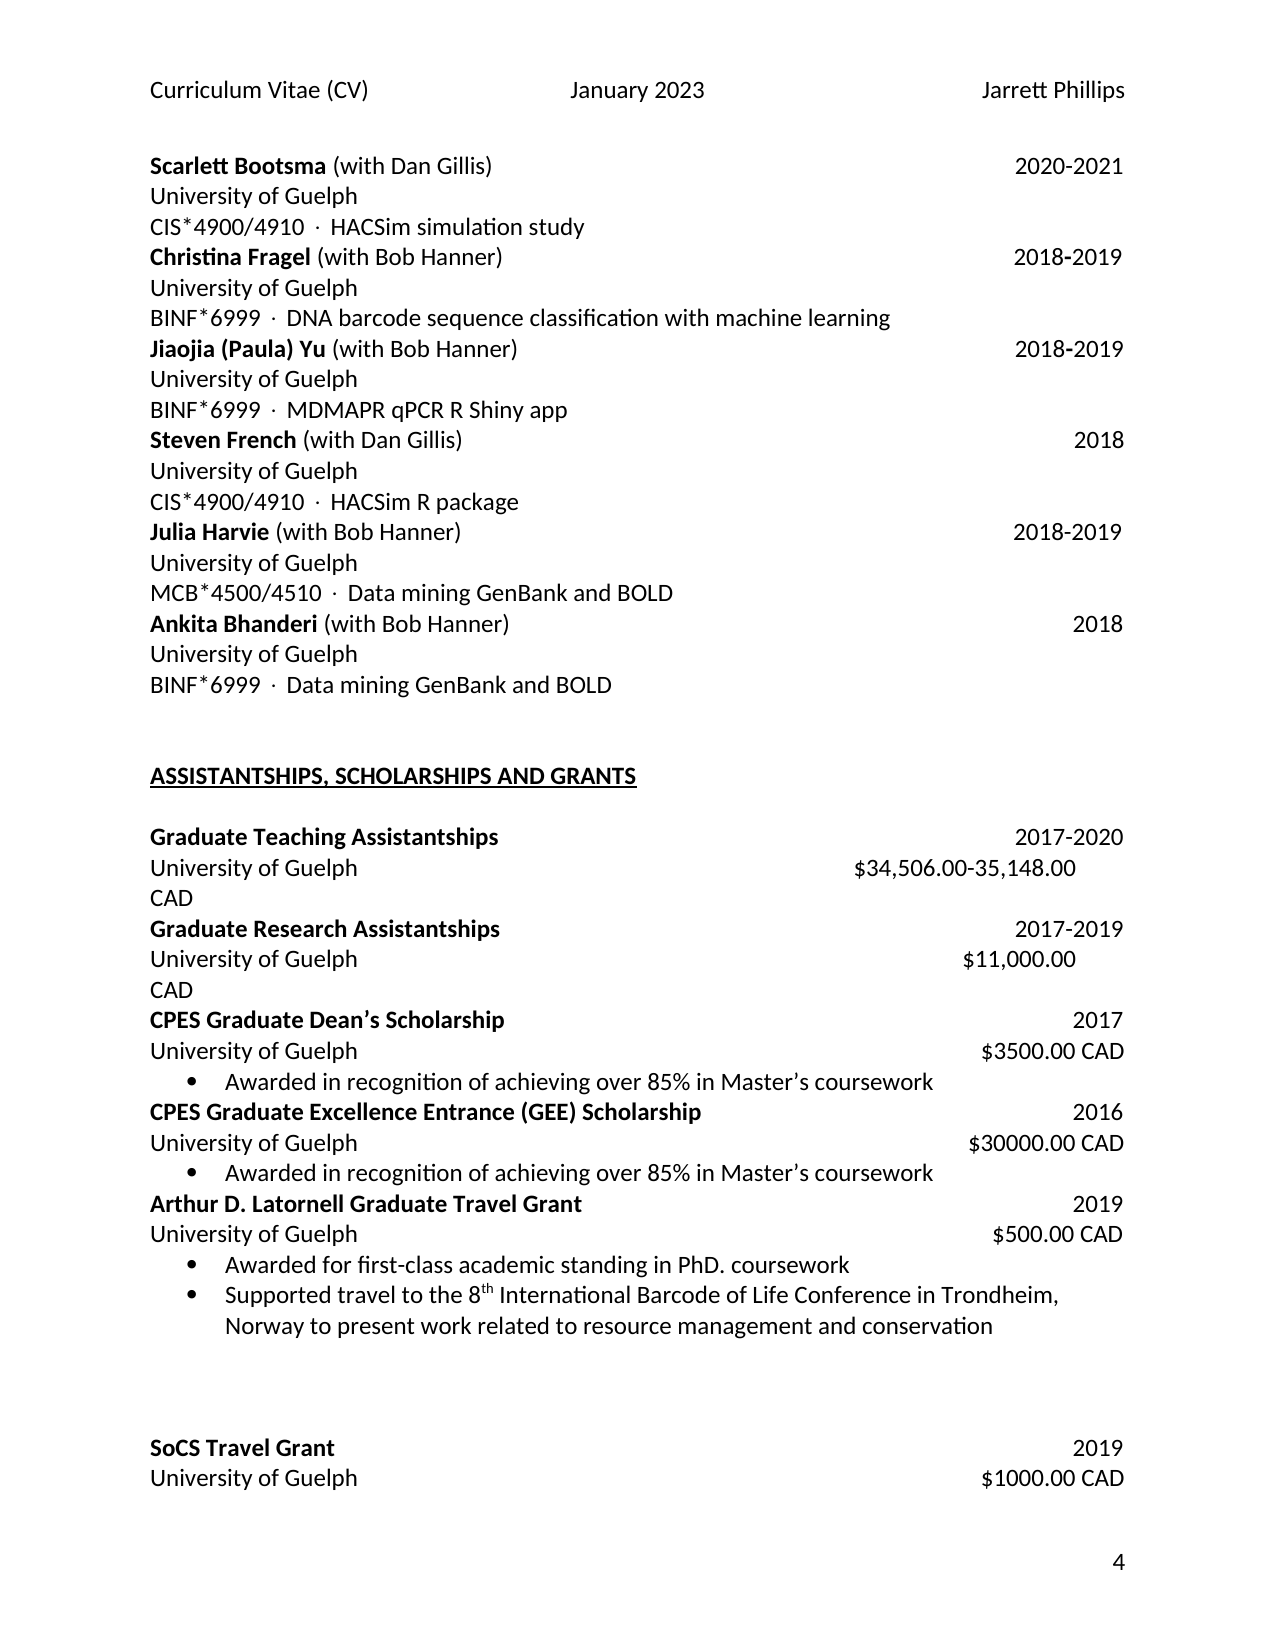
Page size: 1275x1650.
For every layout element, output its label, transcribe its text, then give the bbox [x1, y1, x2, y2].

text University of Guelph $3500.00 CAD [150, 1035, 1125, 1066]
text University of Guelph [150, 181, 1125, 211]
text Graduate Research Assistantships 2017-2019 [150, 913, 1125, 943]
text CPES Graduate Dean’s Scholarship 2017 [150, 1004, 1125, 1035]
text ASSISTANTSHIPS, SCHOLARSHIPS AND GRANTS [150, 760, 1125, 791]
text University of Guelph $1000.00 CAD [150, 1462, 1125, 1493]
text Graduate Teaching Assistantships 2017-2020 [150, 821, 1125, 852]
text University of Guelph [150, 638, 1125, 669]
text Julia Harvie (with Bob Hanner) 2018-2019 [150, 516, 1125, 547]
text Arthur D. Latornell Graduate Travel Grant 2019 [150, 1188, 1125, 1218]
text Steven French (with Dan Gillis) 2018 [150, 425, 1125, 455]
text Ankita Bhanderi (with Bob Hanner) 2018 [150, 608, 1125, 638]
text University of Guelph [150, 547, 1125, 577]
text University of Guelph [150, 455, 1125, 486]
text CPES Graduate Excellence Entrance (GEE) Scholarship 2016 [150, 1096, 1125, 1127]
text BINF*6999 MDMAPR qPCR R Shiny app [150, 394, 1125, 425]
text University of Guelph $30000.00 CAD [150, 1127, 1125, 1157]
list Supported travel to the 8th International Barcode of Life Conference in Trondheim, Norway to present work related to resource management and conservation [187, 1279, 1125, 1340]
text University of Guelph $34,506.00-35,148.00 CAD [150, 852, 1125, 913]
text University of Guelph [150, 364, 1125, 394]
text SoCS Travel Grant 2019 [150, 1432, 1125, 1462]
text Scarlett Bootsma (with Dan Gillis) 2020-2021 [150, 150, 1125, 181]
text University of Guelph $500.00 CAD [150, 1218, 1125, 1249]
list Awarded for first-class academic standing in PhD. coursework [187, 1249, 1125, 1279]
text University of Guelph [150, 272, 1125, 303]
text CIS*4900/4910 HACSim R package [150, 486, 1125, 516]
text Christina Fragel (with Bob Hanner) 2018-2019 [150, 242, 1125, 272]
text CIS*4900/4910 HACSim simulation study [150, 211, 1125, 242]
text BINF*6999 Data mining GenBank and BOLD [150, 669, 1125, 699]
list Awarded in recognition of achieving over 85% in Master’s coursework [187, 1157, 1125, 1188]
text MCB*4500/4510 Data mining GenBank and BOLD [150, 577, 1125, 608]
text Jiaojia (Paula) Yu (with Bob Hanner) 2018-2019 [150, 333, 1125, 364]
text University of Guelph $11,000.00 CAD [150, 943, 1125, 1004]
list Awarded in recognition of achieving over 85% in Master’s coursework [187, 1066, 1125, 1096]
text BINF*6999 DNA barcode sequence classification with machine learning [150, 303, 1125, 333]
